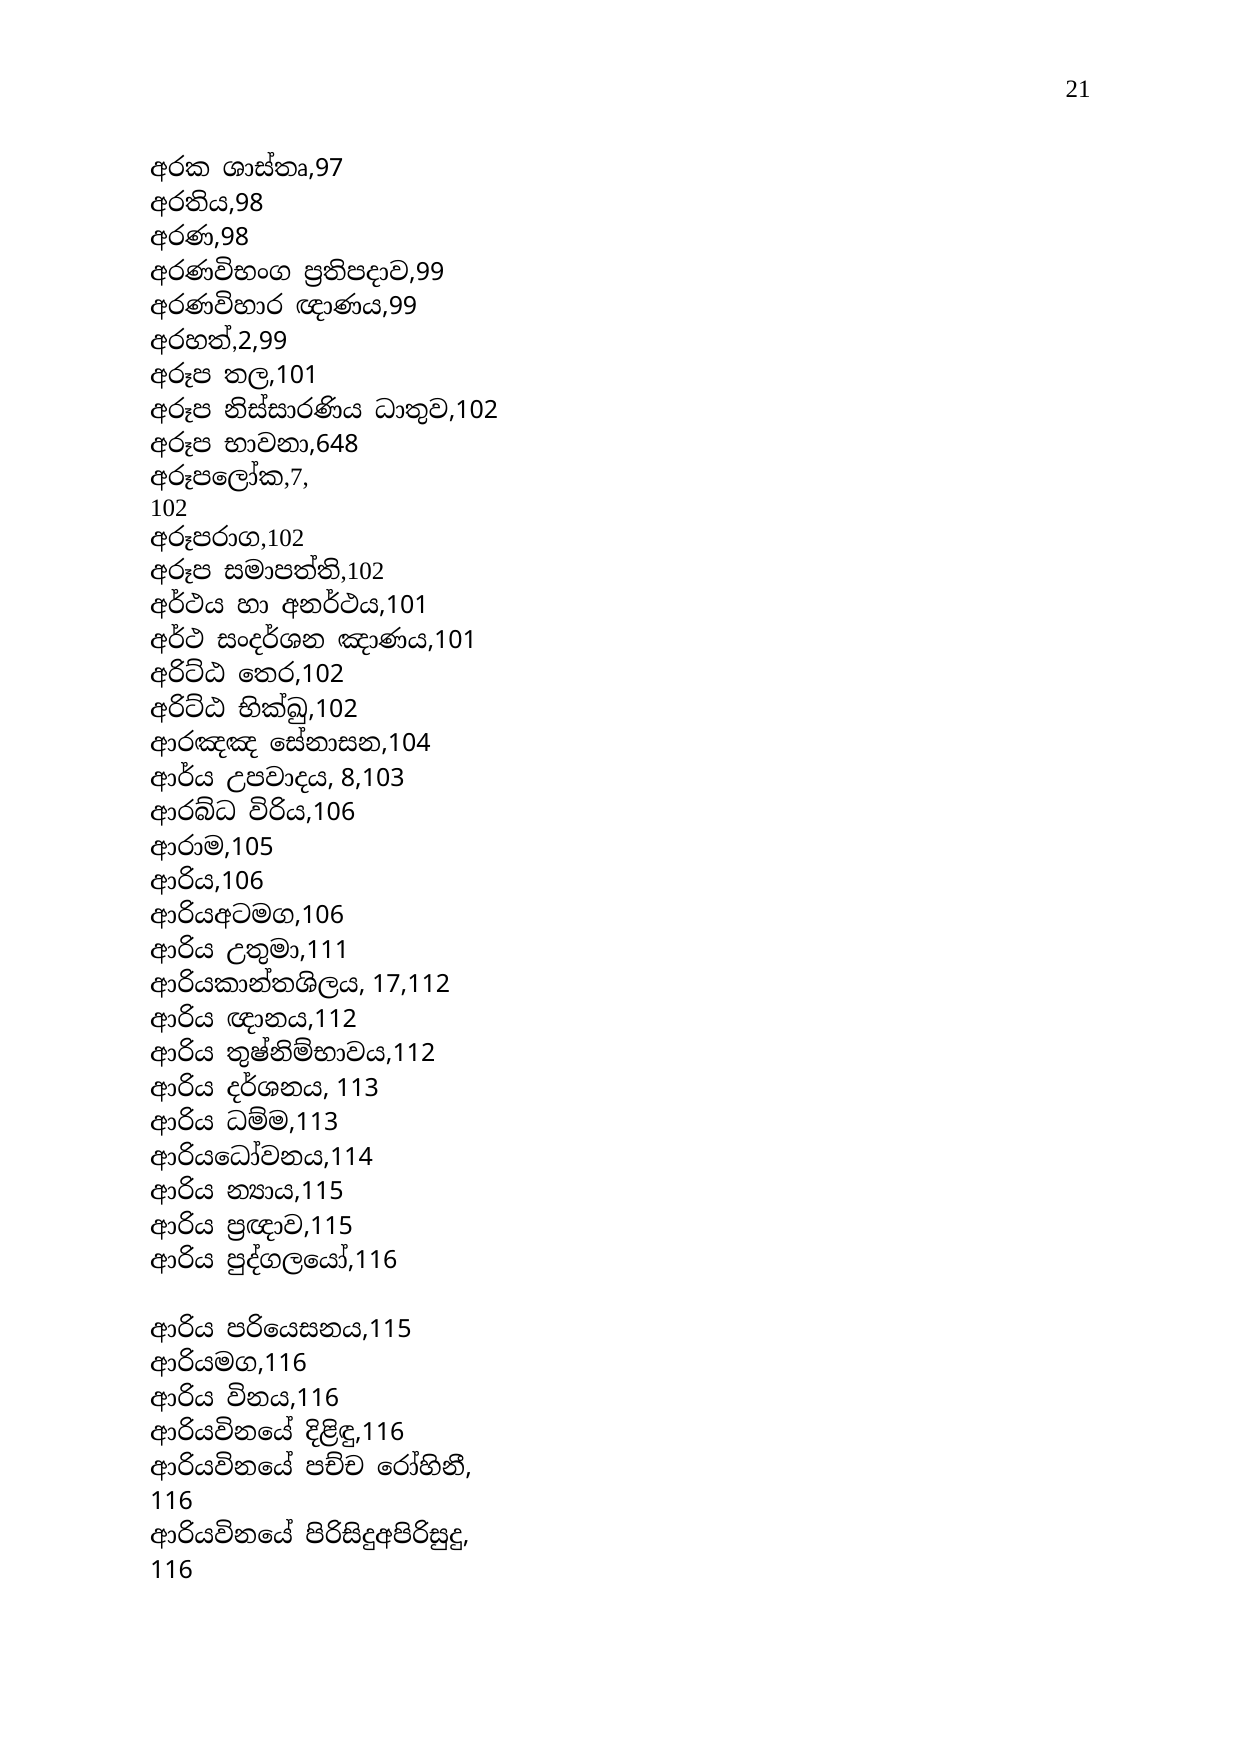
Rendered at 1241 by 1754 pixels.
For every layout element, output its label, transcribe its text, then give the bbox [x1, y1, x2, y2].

text අරණවිභංග ප්‍රතිපදාව,99 [150, 253, 1090, 288]
text අරිට්ඨ භික්ඛු,102 [150, 690, 1090, 725]
text ආරිය ඥානය,112 [150, 1001, 1090, 1035]
text ආරාම,105 [150, 828, 1090, 863]
text ආරියමග,116 [150, 1345, 1090, 1379]
text ආරබ්ධ විරිය,106 [150, 794, 1090, 828]
text අර්ථය හා අනර්ථය,101 [150, 587, 1090, 621]
text ආරියවිනයේ පච්ච රෝහිනී, [150, 1448, 1090, 1483]
text ආරඤඤ සේනාසන,104 [150, 725, 1090, 759]
text ආරියවිනයේ පිරිසිදුඅපිරිසුදු, [150, 1517, 1090, 1551]
text අරූප නිස්සාරණිය ධාතුව,102 [150, 391, 1090, 426]
text 116 [150, 1551, 1090, 1586]
text අරූප තල,101 [150, 357, 1090, 391]
text අරූපරාග,102 [150, 522, 1090, 554]
text ආරිය පුද්ගලයෝ,116 [150, 1242, 1090, 1276]
text ආරියකාන්තශිලය, 17,112 [150, 966, 1090, 1001]
text ආරිය ධම්ම,113 [150, 1104, 1090, 1138]
text අරතිය,98 [150, 184, 1090, 219]
text ආරිය න්‍යාය,115 [150, 1173, 1090, 1207]
text අරණ,98 [150, 219, 1090, 253]
text අරූපලෝක,7, [150, 460, 1090, 493]
text 116 [150, 1483, 1090, 1517]
text ආරිය දර්ශනය, 113 [150, 1069, 1090, 1104]
text 102 [150, 493, 1090, 522]
text ආරිය උතුමා,111 [150, 932, 1090, 966]
text ආරිය විනය,116 [150, 1379, 1090, 1414]
text ආරියධෝවනය,114 [150, 1138, 1090, 1173]
text අරිට්ඨ තෙර,102 [150, 656, 1090, 690]
text ආරිය පරියෙසනය,115 [150, 1311, 1090, 1345]
text අරූප සමාපත්ති,102 [150, 554, 1090, 587]
text ආරියඅටමග,106 [150, 897, 1090, 932]
text ආරිය තුෂ්නිම්භාවය,112 [150, 1035, 1090, 1069]
text අර්ථ සංදර්ශන ඤාණය,101 [150, 621, 1090, 656]
text අරක ශාස්තෘ,97 [150, 150, 1090, 184]
text අරූප භාවනා,648 [150, 426, 1090, 460]
text ආරිය,106 [150, 863, 1090, 897]
text අරණවිහාර ඥාණය,99 [150, 288, 1090, 322]
text අරහත්,2,99 [150, 322, 1090, 357]
text ආරිය ප්‍රඥාව,115 [150, 1207, 1090, 1242]
text ආර්ය උපවාදය, 8,103 [150, 759, 1090, 794]
text ආරියවිනයේ දිළිඳු,116 [150, 1414, 1090, 1448]
